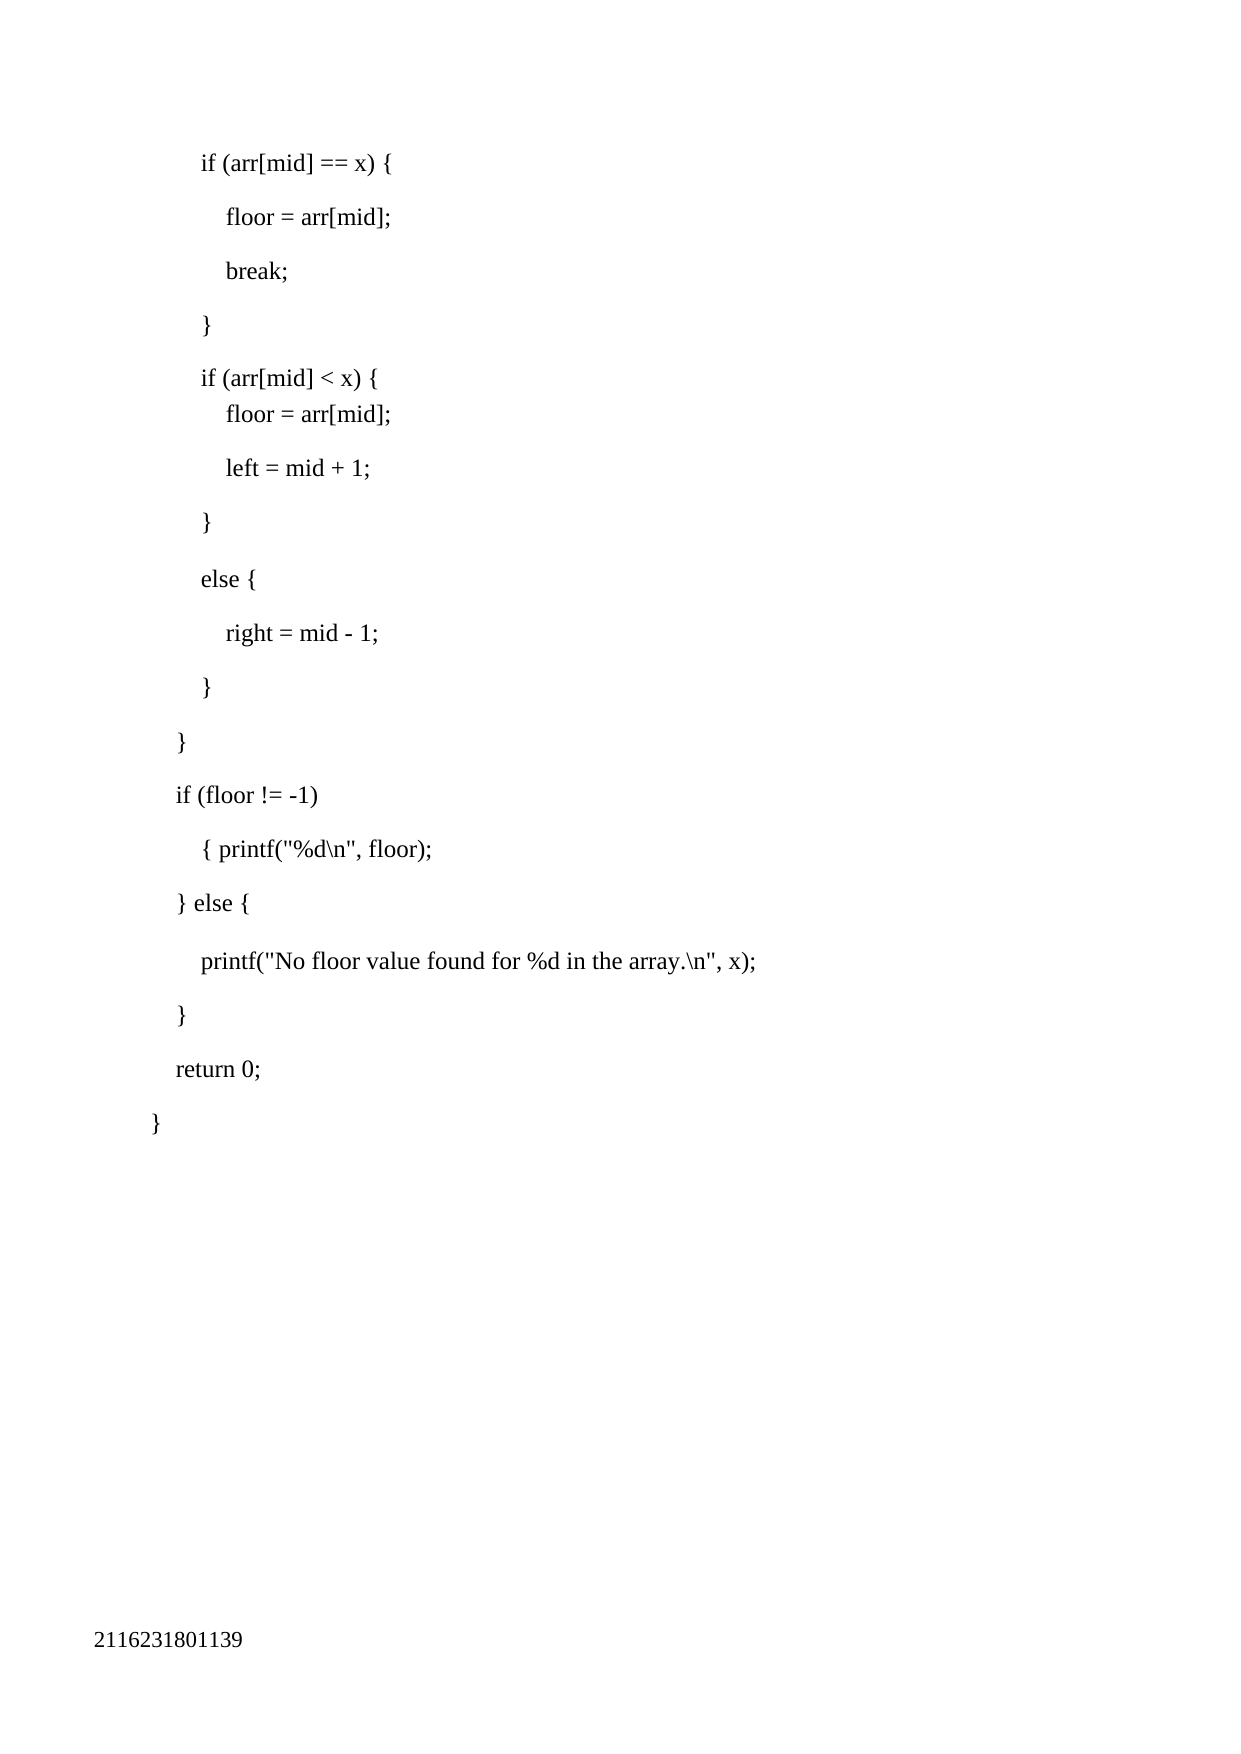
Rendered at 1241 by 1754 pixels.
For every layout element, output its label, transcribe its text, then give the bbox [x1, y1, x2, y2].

text return 0; [176, 1054, 1155, 1082]
text if (floor != -1) { printf("%d\n", floor); [176, 780, 441, 863]
text } [150, 1108, 1155, 1137]
text } [201, 310, 1155, 339]
text } [201, 507, 1155, 536]
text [201, 148, 524, 177]
text floor = arr[mid]; left = mid + 1; [226, 399, 398, 482]
text if (arr[mid] < x) { [201, 363, 1155, 392]
text } [201, 672, 1155, 701]
text printf("No floor value found for %d in the array.\n", x); [201, 946, 1155, 975]
text else { [201, 564, 1155, 593]
text } else { [176, 888, 1155, 917]
text right = mid - 1; [226, 618, 1155, 647]
text } [176, 727, 1155, 755]
text floor = arr[mid]; break; [226, 202, 398, 285]
text } [176, 1000, 1155, 1029]
